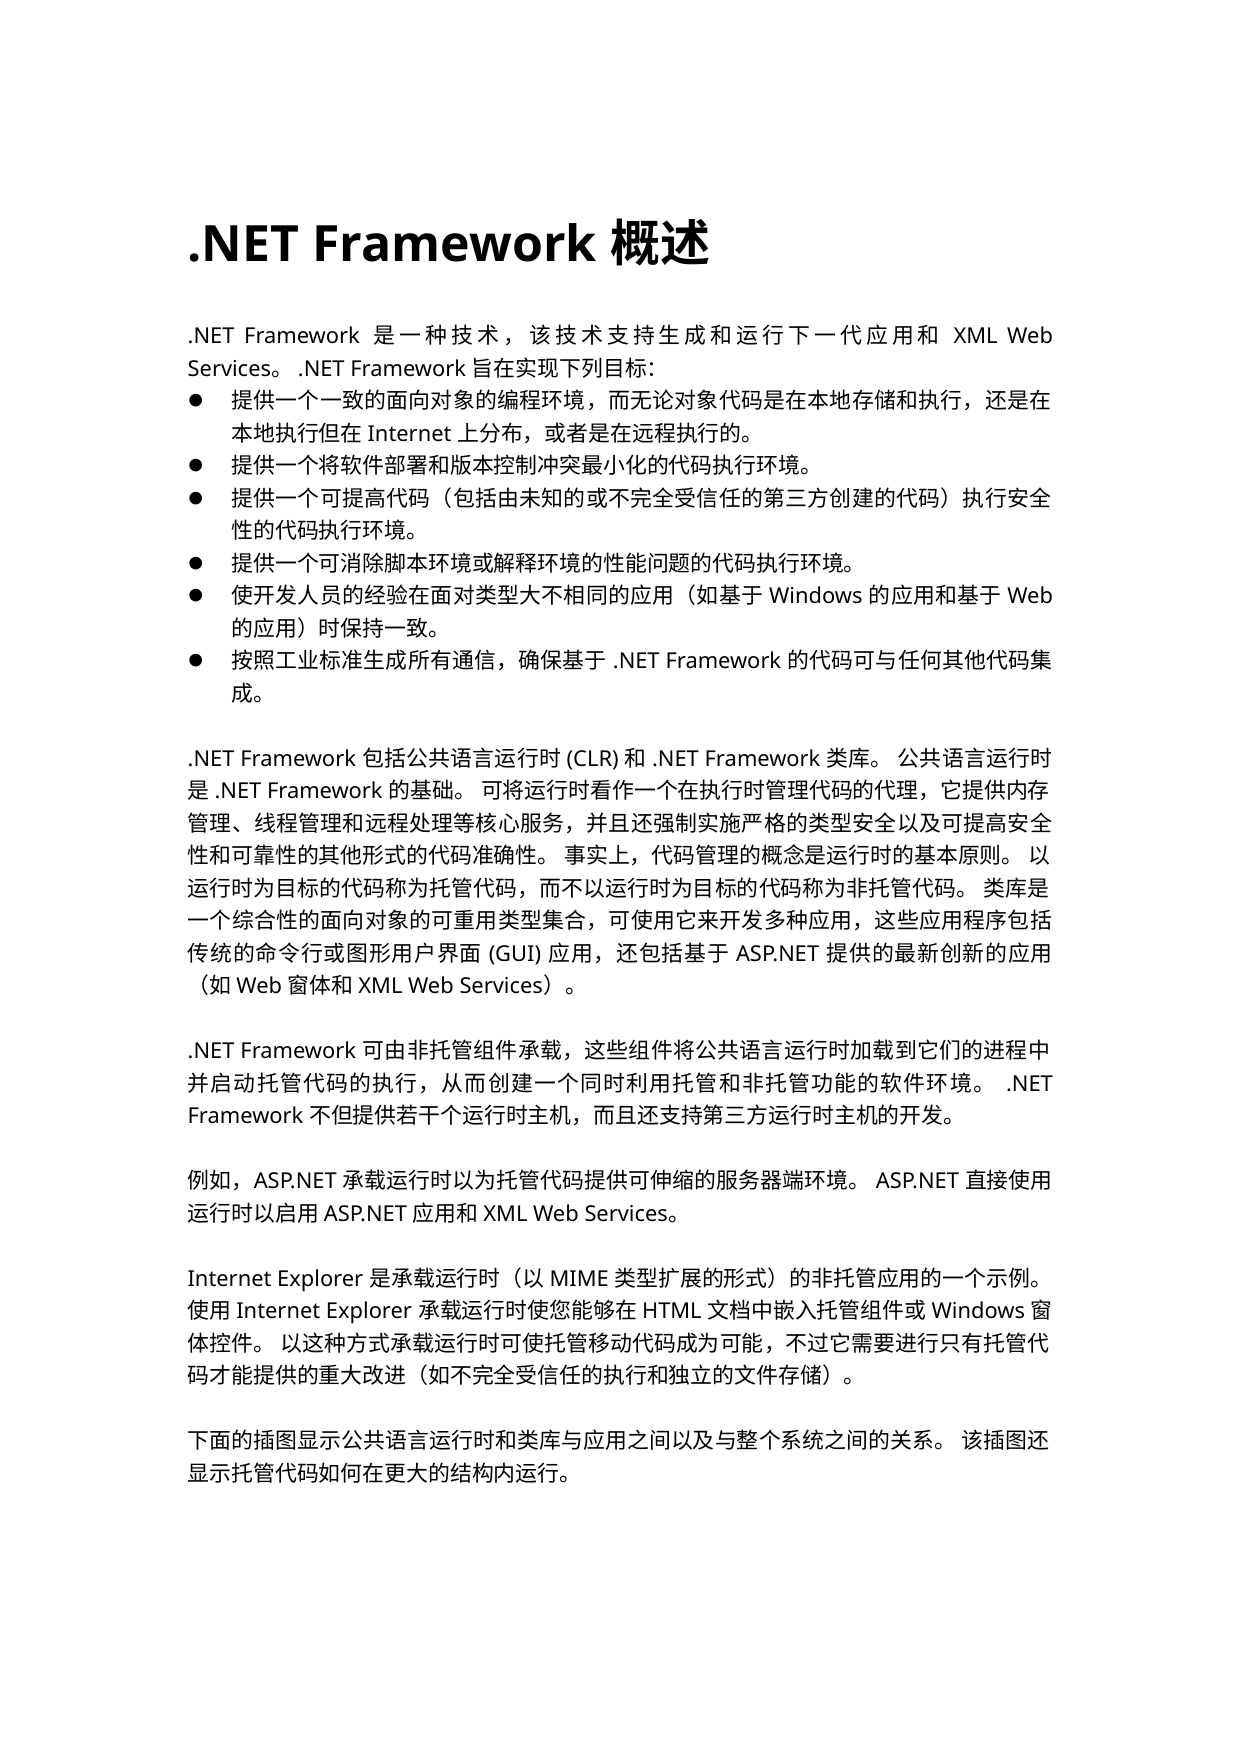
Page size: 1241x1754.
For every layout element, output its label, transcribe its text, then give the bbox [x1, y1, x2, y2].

text 下面的插图显示公共语言运行时和类库与应用之间以及与整个系统之间的关系。 该插图还显示托管代码如何在更大的结构内运行。 [187, 1423, 1053, 1488]
text 例如，ASP.NET 承载运行时以为托管代码提供可伸缩的服务器端环境。 ASP.NET 直接使用运行时以启用 ASP.NET 应用和 XML Web Services。 [187, 1163, 1053, 1228]
list 提供一个可提高代码（包括由未知的或不完全受信任的第三方创建的代码）执行安全性的代码执行环境。 [187, 480, 1053, 545]
list 按照工业标准生成所有通信，确保基于 .NET Framework 的代码可与任何其他代码集成。 [187, 643, 1053, 708]
text .NET Framework 是一种技术，该技术支持生成和运行下一代应用和 XML Web Services。 .NET Framework 旨在实现下列目标： [187, 318, 1053, 383]
list 使开发人员的经验在面对类型大不相同的应用（如基于 Windows 的应用和基于 Web 的应用）时保持一致。 [187, 578, 1053, 643]
list 提供一个一致的面向对象的编程环境，而无论对象代码是在本地存储和执行，还是在本地执行但在 Internet 上分布，或者是在远程执行的。 [187, 383, 1053, 448]
text .NET Framework 包括公共语言运行时 (CLR) 和 .NET Framework 类库。 公共语言运行时是 .NET Framework 的基础。 可将运行时看作一个在执行时管理代码的代理，它提供内存管理、线程管理和远程处理等核心服务，并且还强制实施严格的类型安全以及可提高安全性和可靠性的其他形式的代码准确性。 事实上，代码管理的概念是运行时的基本原则。 以运行时为目标的代码称为托管代码，而不以运行时为目标的代码称为非托管代码。 类库是一个综合性的面向对象的可重用类型集合，可使用它来开发多种应用，这些应用程序包括传统的命令行或图形用户界面 (GUI) 应用，还包括基于 ASP.NET 提供的最新创新的应用（如 Web 窗体和 XML Web Services）。 [187, 740, 1053, 1000]
list 提供一个将软件部署和版本控制冲突最小化的代码执行环境。 [187, 448, 1053, 480]
subtitle .NET Framework 概述 [187, 191, 1053, 289]
text Internet Explorer 是承载运行时（以 MIME 类型扩展的形式）的非托管应用的一个示例。 使用 Internet Explorer 承载运行时使您能够在 HTML 文档中嵌入托管组件或 Windows 窗体控件。 以这种方式承载运行时可使托管移动代码成为可能，不过它需要进行只有托管代码才能提供的重大改进（如不完全受信任的执行和独立的文件存储）。 [187, 1260, 1053, 1390]
text .NET Framework 可由非托管组件承载，这些组件将公共语言运行时加载到它们的进程中并启动托管代码的执行，从而创建一个同时利用托管和非托管功能的软件环境。 .NET Framework 不但提供若干个运行时主机，而且还支持第三方运行时主机的开发。 [187, 1033, 1053, 1130]
list 提供一个可消除脚本环境或解释环境的性能问题的代码执行环境。 [187, 545, 1053, 578]
